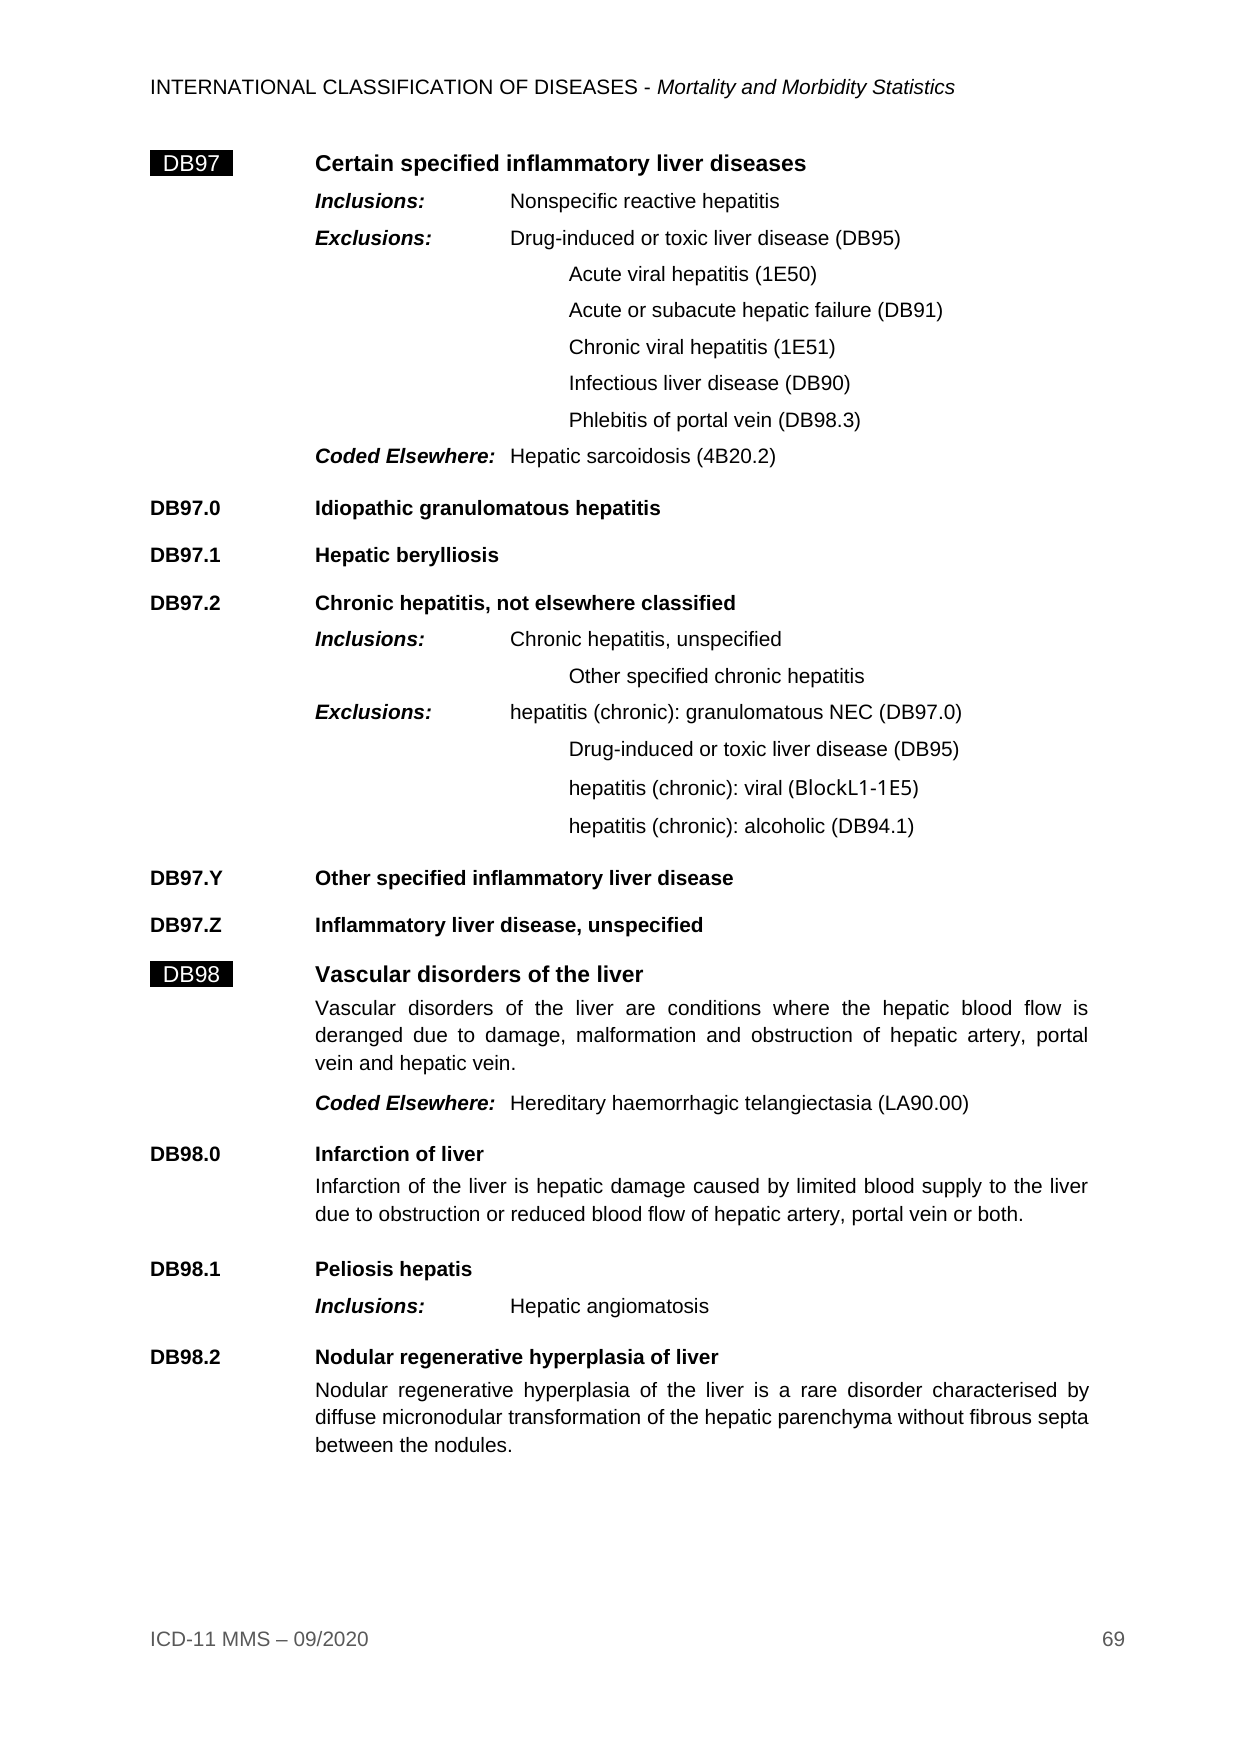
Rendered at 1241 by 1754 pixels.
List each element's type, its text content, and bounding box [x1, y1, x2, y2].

list Acute or subacute hepatic failure (DB91) [568, 298, 1090, 322]
list hepatitis (chronic): alcoholic (DB94.1) [568, 814, 1090, 838]
title DB97.Y Other specified inflammatory liver disease [150, 866, 1090, 889]
title DB98.2 Nodular regenerative hyperplasia of liver [150, 1345, 1090, 1369]
list Coded Elsewhere: Hepatic sarcoidosis (4B20.2) [315, 444, 1090, 468]
text Vascular disorders of the liver are conditions where the hepatic blood flow is deranged due to damage, malformation and obstruction of hepatic artery, portal vein and hepatic vein. [315, 995, 1090, 1074]
title DB97.1 Hepatic berylliosis [150, 543, 1090, 567]
list Exclusions: Drug-induced or toxic liver disease (DB95) [315, 225, 1090, 249]
list hepatitis (chronic): viral (BlockL1‑1E5) [568, 773, 1090, 801]
list Inclusions: Chronic hepatitis, unspecified [315, 627, 1090, 651]
text Nodular regenerative hyperplasia of the liver is a rare disorder characterised by diffuse micronodular transformation of the hepatic parenchyma without fibrous septa between the nodules. [315, 1377, 1090, 1456]
list Exclusions: hepatitis (chronic): granulomatous NEC (DB97.0) [315, 700, 1090, 724]
title DB98.0 Infarction of liver [150, 1142, 1090, 1166]
title DB98 Vascular disorders of the liver [233, 961, 1090, 987]
title DB97.2 Chronic hepatitis, not elsewhere classified [150, 591, 1090, 615]
list Inclusions: Nonspecific reactive hepatitis [315, 189, 1090, 213]
list Infectious liver disease (DB90) [568, 371, 1090, 395]
text Infarction of the liver is hepatic damage caused by limited blood supply to the liver due to obstruction or reduced blood flow of hepatic artery, portal vein or both. [315, 1174, 1090, 1226]
title DB97.0 Idiopathic granulomatous hepatitis [150, 496, 1090, 520]
title DB98.1 Peliosis hepatis [150, 1257, 1090, 1281]
list Chronic viral hepatitis (1E51) [568, 335, 1090, 359]
list Drug-induced or toxic liver disease (DB95) [568, 737, 1090, 761]
list Other specified chronic hepatitis [568, 664, 1090, 688]
list Acute viral hepatitis (1E50) [568, 262, 1090, 286]
title DB97.Z Inflammatory liver disease, unspecified [150, 913, 1090, 937]
list Inclusions: Hepatic angiomatosis [315, 1293, 1090, 1317]
title DB97 Certain specified inflammatory liver diseases [233, 150, 1090, 176]
list Coded Elsewhere: Hereditary haemorrhagic telangiectasia (LA90.00) [315, 1090, 1090, 1114]
list Phlebitis of portal vein (DB98.3) [568, 408, 1090, 432]
